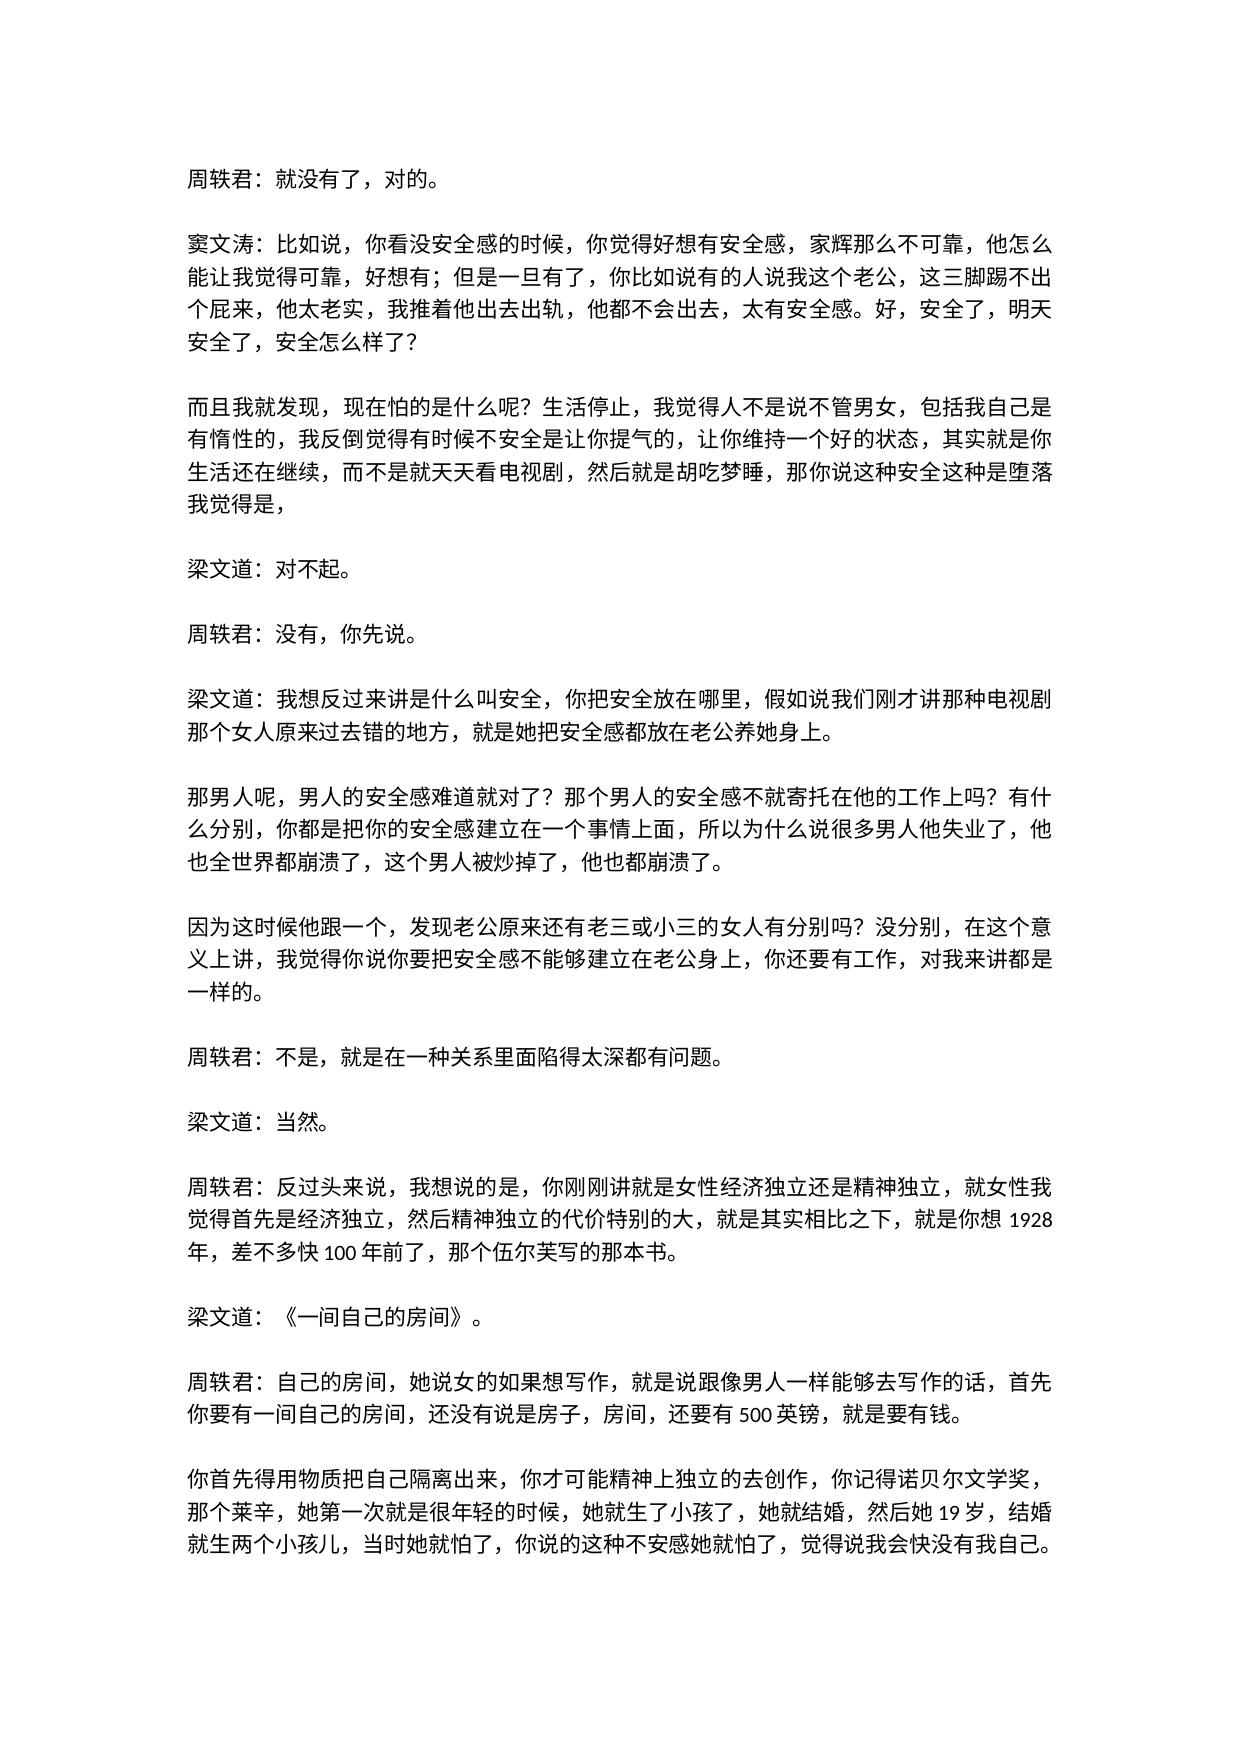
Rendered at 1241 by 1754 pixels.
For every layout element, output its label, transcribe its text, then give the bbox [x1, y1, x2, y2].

text 因为这时候他跟一个，发现老公原来还有老三或小三的女人有分别吗？没分别，在这个意义上讲，我觉得你说你要把安全感不能够建立在老公身上，你还要有工作，对我来讲都是一样的。 [187, 909, 1053, 1007]
text 梁文道：《一间自己的房间》。 [187, 1299, 1053, 1332]
text 周轶君：自己的房间，她说女的如果想写作，就是说跟像男人一样能够去写作的话，首先你要有一间自己的房间，还没有说是房子，房间，还要有500英镑，就是要有钱。 [187, 1364, 1053, 1429]
text 而且我就发现，现在怕的是什么呢？生活停止，我觉得人不是说不管男女，包括我自己是有惰性的，我反倒觉得有时候不安全是让你提气的，让你维持一个好的状态，其实就是你生活还在继续，而不是就天天看电视剧，然后就是胡吃梦睡，那你说这种安全这种是堕落我觉得是， [187, 389, 1053, 519]
text 梁文道：当然。 [187, 1104, 1053, 1137]
text 那男人呢，男人的安全感难道就对了？那个男人的安全感不就寄托在他的工作上吗？有什么分别，你都是把你的安全感建立在一个事情上面，所以为什么说很多男人他失业了，他也全世界都崩溃了，这个男人被炒掉了，他也都崩溃了。 [187, 779, 1053, 877]
text 梁文道：我想反过来讲是什么叫安全，你把安全放在哪里，假如说我们刚才讲那种电视剧，那个女人原来过去错的地方，就是她把安全感都放在老公养她身上。 [187, 682, 1053, 747]
text 周轶君：没有，你先说。 [187, 617, 1053, 649]
text 梁文道：对不起。 [187, 552, 1053, 584]
text 窦文涛：比如说，你看没安全感的时候，你觉得好想有安全感，家辉那么不可靠，他怎么能让我觉得可靠，好想有；但是一旦有了，你比如说有的人说我这个老公，这三脚踢不出个屁来，他太老实，我推着他出去出轨，他都不会出去，太有安全感。好，安全了，明天安全了，安全怎么样了？ [187, 227, 1053, 357]
text 周轶君：就没有了，对的。 [187, 162, 1053, 194]
text 你首先得用物质把自己隔离出来，你才可能精神上独立的去创作，你记得诺贝尔文学奖，那个莱辛，她第一次就是很年轻的时候，她就生了小孩了，她就结婚，然后她19岁，结婚就生两个小孩儿，当时她就怕了，你说的这种不安感她就怕了，觉得说我会快没有我自己。 [187, 1462, 1053, 1559]
text 周轶君：不是，就是在一种关系里面陷得太深都有问题。 [187, 1039, 1053, 1072]
text 周轶君：反过头来说，我想说的是，你刚刚讲就是女性经济独立还是精神独立，就女性我觉得首先是经济独立，然后精神独立的代价特别的大，就是其实相比之下，就是你想1928年，差不多快100年前了，那个伍尔芙写的那本书。 [187, 1169, 1053, 1267]
